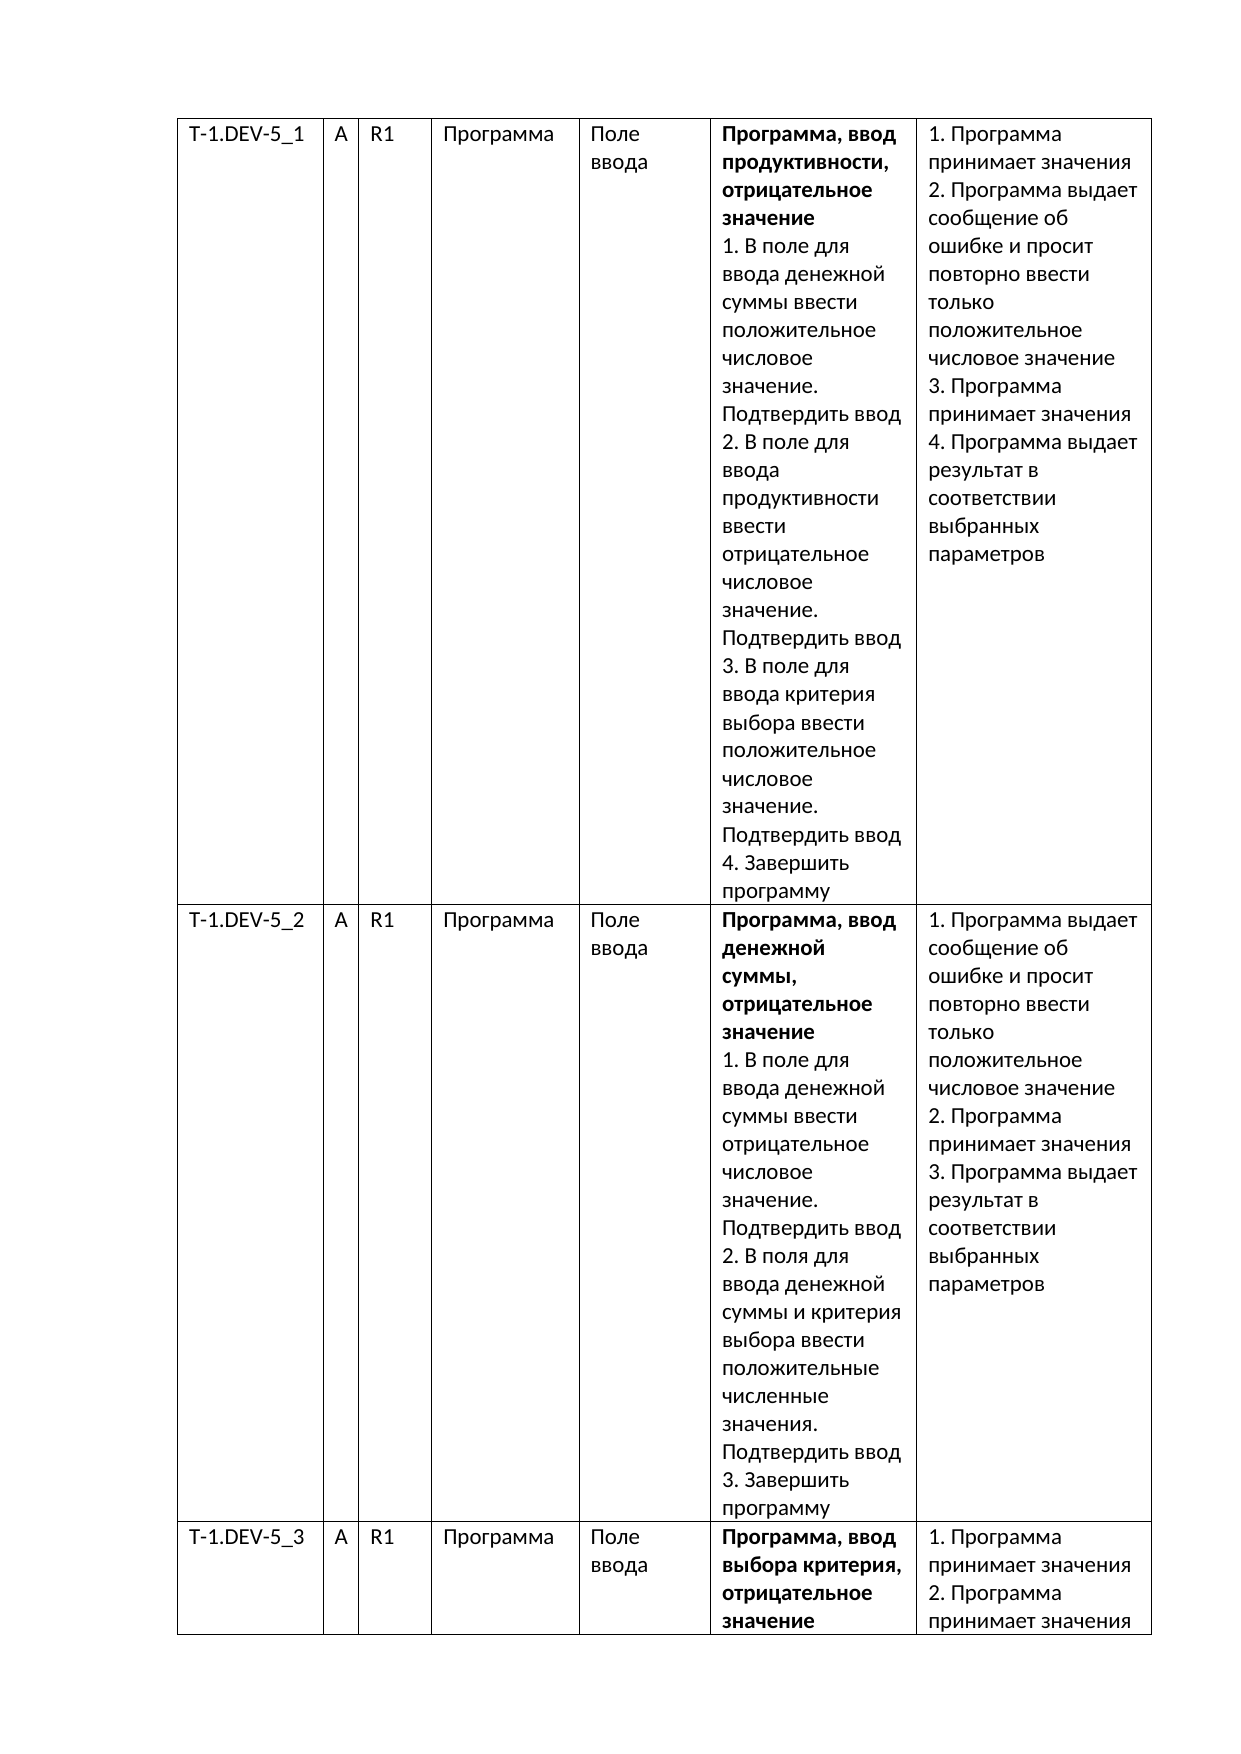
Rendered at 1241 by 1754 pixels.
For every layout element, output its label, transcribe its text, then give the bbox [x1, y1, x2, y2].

table_cell A [324, 1522, 358, 1634]
table_cell Программа [432, 1522, 579, 1634]
table_header 1. Программа принимает значения 2. Программа выдает сообщение об ошибке и просит повторно ввести только положительное числовое значение 3. Программа принимает значения 4. Программа выдает результат в соответствии выбранных параметров [917, 119, 1151, 904]
table_header Программа [432, 119, 579, 904]
table_cell R1 [359, 905, 431, 1521]
table_cell T-1.DEV-5_3 [178, 1522, 323, 1634]
table_header Поле ввода [580, 119, 710, 904]
table_header T-1.DEV-5_1 [178, 119, 323, 904]
table_cell A [324, 905, 358, 1521]
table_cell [711, 1522, 916, 1634]
table_header Программа, ввод продуктивности, отрицательное значение 1. В поле для ввода денежной суммы ввести положительное числовое значение. Подтвердить ввод 2. В поле для ввода продуктивности ввести отрицательное числовое значение. Подтвердить ввод 3. В поле для ввода критерия выбора ввести положительное числовое значение. Подтвердить ввод 4. Завершить программу [711, 119, 916, 904]
table_header R1 [359, 119, 431, 904]
table_cell 1. Программа выдает сообщение об ошибке и просит повторно ввести только положительное числовое значение 2. Программа принимает значения 3. Программа выдает результат в соответствии выбранных параметров [917, 905, 1151, 1521]
table_cell Программа, ввод денежной суммы, отрицательное значение 1. В поле для ввода денежной суммы ввести отрицательное числовое значение. Подтвердить ввод 2. В поля для ввода денежной суммы и критерия выбора ввести положительные численные значения. Подтвердить ввод 3. Завершить программу [711, 905, 916, 1521]
table_header A [324, 119, 358, 904]
table_cell T-1.DEV-5_2 [178, 905, 323, 1521]
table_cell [917, 1522, 1151, 1634]
table_cell Программа [432, 905, 579, 1521]
table_cell R1 [359, 1522, 431, 1634]
table_cell Поле ввода [580, 905, 710, 1521]
table_cell Поле ввода [580, 1522, 710, 1634]
